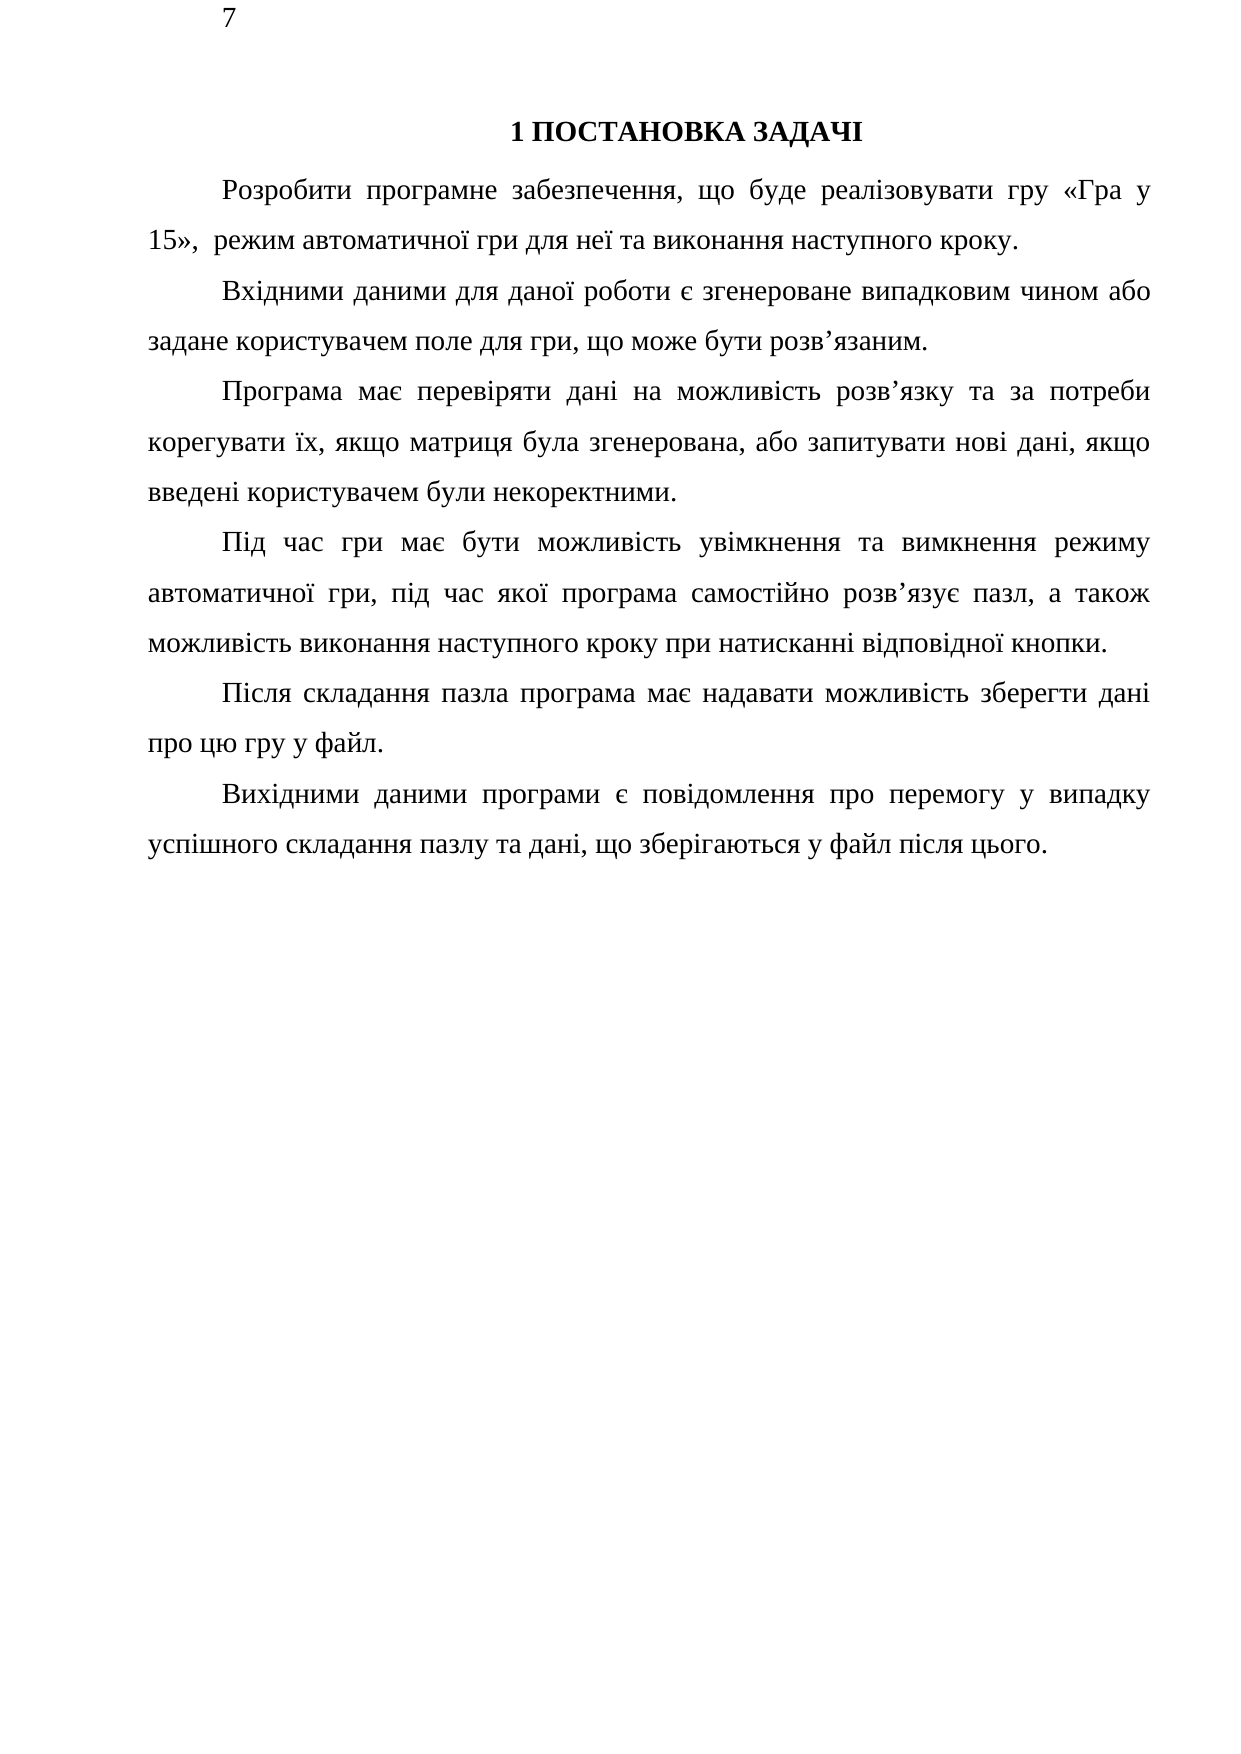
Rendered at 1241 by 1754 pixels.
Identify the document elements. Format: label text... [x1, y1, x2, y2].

subtitle Постановка задачі [148, 114, 1152, 147]
text Під час гри має бути можливість увімкнення та вимкнення режиму автоматичної гри, під час якої програма самостійно розв’язує пазл, а також можливість виконання наступного кроку при натисканні відповідної кнопки. [148, 524, 1152, 658]
text Після складання пазла програма має надавати можливість зберегти дані про цю гру у файл. [148, 675, 1152, 759]
text Вхідними даними для даної роботи є згенероване випадковим чином або задане користувачем поле для гри, що може бути розв’язаним. [148, 273, 1152, 357]
text Розробити програмне забезпечення, що буде реалізовувати гру «Гра у 15», режим автоматичної гри для неї та виконання наступного кроку. [148, 172, 1152, 256]
text Вихідними даними програми є повідомлення про перемогу у випадку успішного складання пазлу та дані, що зберігаються у файл після цього. [148, 776, 1152, 860]
text Програма має перевіряти дані на можливість розв’язку та за потреби корегувати їх, якщо матриця була згенерована, або запитувати нові дані, якщо введені користувачем були некоректними. [148, 373, 1152, 508]
